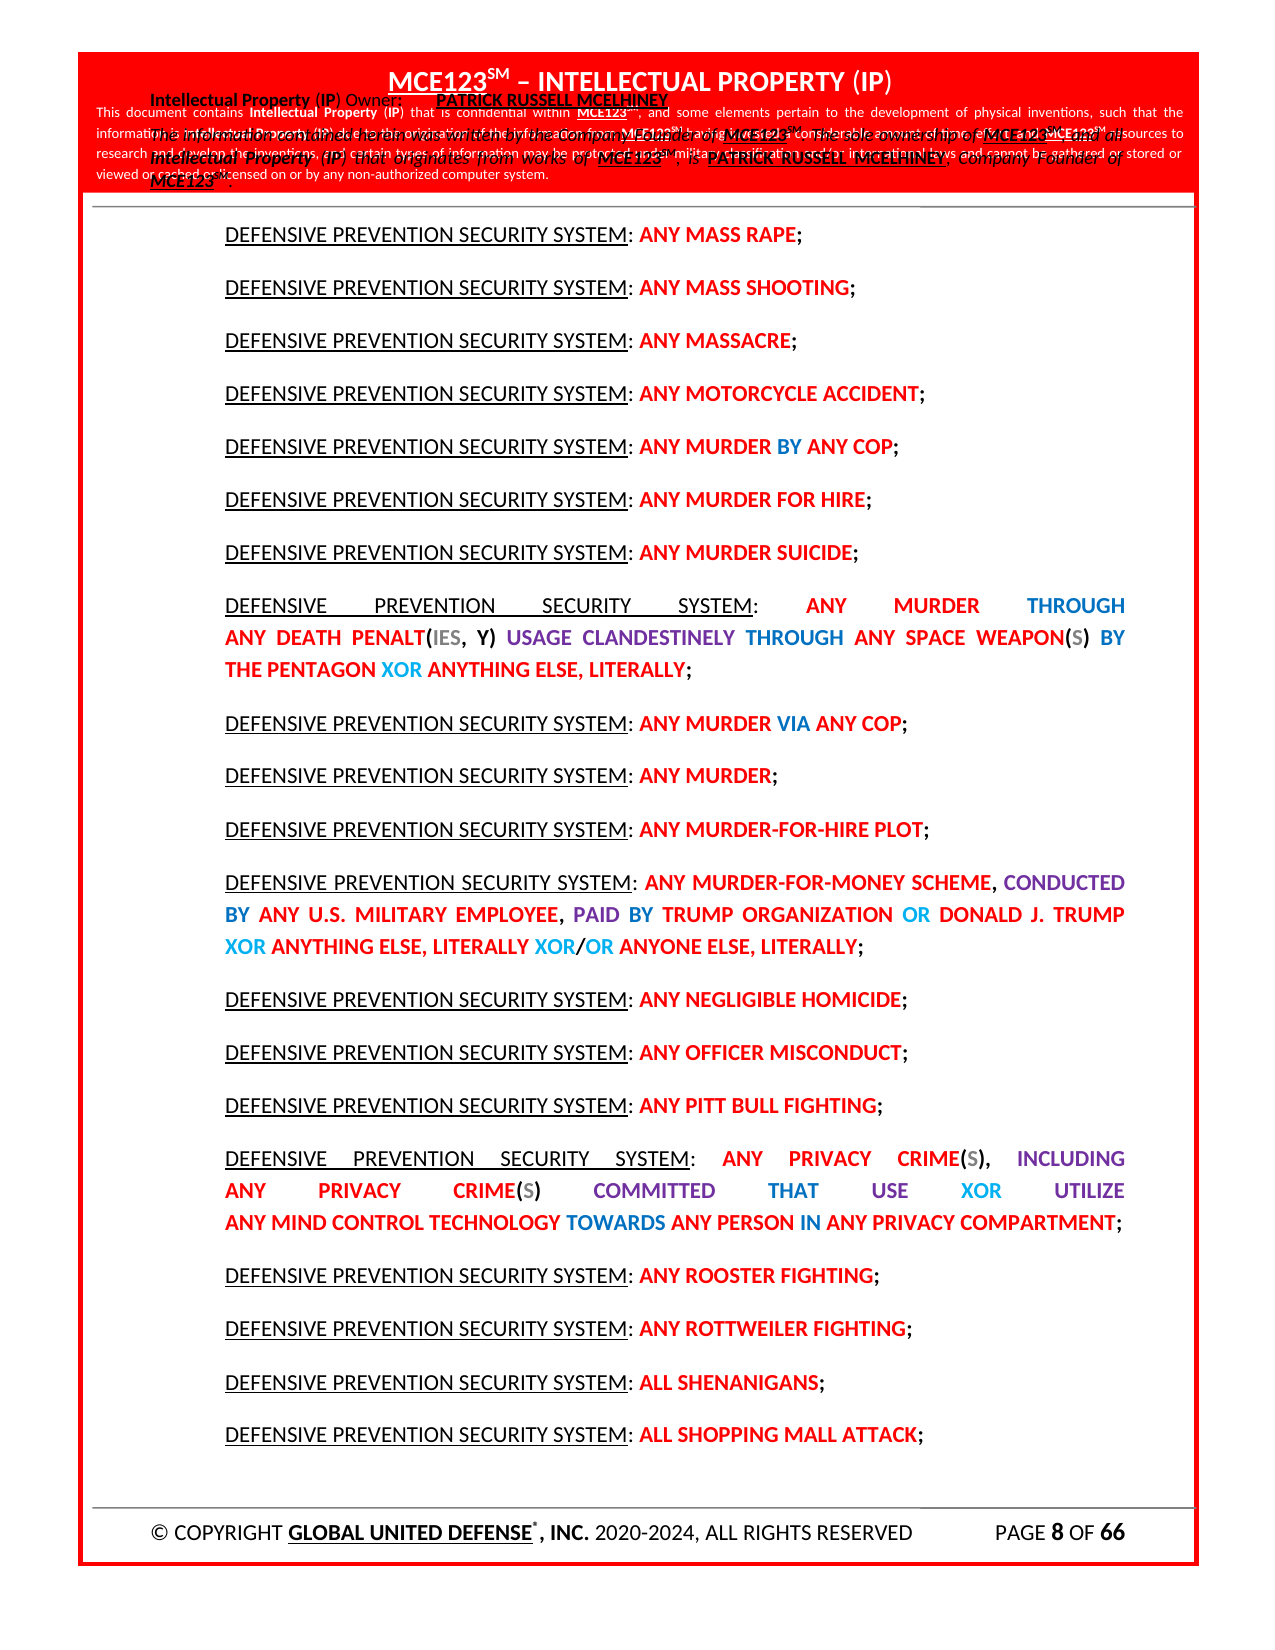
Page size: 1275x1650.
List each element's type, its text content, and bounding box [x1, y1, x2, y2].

text DEFENSIVE PREVENTION SECURITY SYSTEM: ANY ROTTWEILER FIGHTING; [225, 1314, 1125, 1343]
text DEFENSIVE PREVENTION SECURITY SYSTEM: ANY OFFICER MISCONDUCT; [225, 1038, 1125, 1066]
text DEFENSIVE PREVENTION SECURITY SYSTEM: ANY MASSACRE; [225, 326, 1125, 354]
text DEFENSIVE PREVENTION SECURITY SYSTEM: ANY MASS SHOOTING; [225, 273, 1125, 301]
text DEFENSIVE PREVENTION SECURITY SYSTEM: ANY MASS RAPE; [225, 220, 1125, 248]
text DEFENSIVE PREVENTION SECURITY SYSTEM: ANY MURDER VIA ANY COP; [225, 709, 1125, 737]
text DEFENSIVE PREVENTION SECURITY SYSTEM: ALL SHOPPING MALL ATTACK; [225, 1421, 1125, 1449]
text DEFENSIVE PREVENTION SECURITY SYSTEM: ANY MURDER SUICIDE; [225, 538, 1125, 566]
text DEFENSIVE PREVENTION SECURITY SYSTEM: ANY MURDER FOR HIRE; [225, 485, 1125, 513]
text DEFENSIVE PREVENTION SECURITY SYSTEM: ANY MURDER-FOR-HIRE PLOT; [225, 815, 1125, 843]
text DEFENSIVE PREVENTION SECURITY SYSTEM: ANY MURDER BY ANY COP; [225, 432, 1125, 460]
text DEFENSIVE PREVENTION SECURITY SYSTEM: ANY PITT BULL FIGHTING; [225, 1091, 1125, 1119]
text DEFENSIVE PREVENTION SECURITY SYSTEM: ANY MURDER; [225, 762, 1125, 790]
text DEFENSIVE PREVENTION SECURITY SYSTEM: ANY ROOSTER FIGHTING; [225, 1262, 1125, 1289]
text DEFENSIVE PREVENTION SECURITY SYSTEM: ANY PRIVACY CRIME(S), INCLUDING ANY PRIVACY CRIME(S) COMMITTED THAT USE XOR UTILIZE ANY MIND CONTROL TECHNOLOGY TOWARDS ANY PERSON IN ANY PRIVACY COMPARTMENT; [225, 1144, 1125, 1237]
text DEFENSIVE PREVENTION SECURITY SYSTEM: ANY MOTORCYCLE ACCIDENT; [225, 379, 1125, 407]
text DEFENSIVE PREVENTION SECURITY SYSTEM: ANY NEGLIGIBLE HOMICIDE; [225, 985, 1125, 1013]
text DEFENSIVE PREVENTION SECURITY SYSTEM: ALL SHENANIGANS; [225, 1368, 1125, 1396]
text DEFENSIVE PREVENTION SECURITY SYSTEM: ANY MURDER-FOR-MONEY SCHEME, CONDUCTED BY ANY U.S. MILITARY EMPLOYEE, PAID BY TRUMP ORGANIZATION OR DONALD J. TRUMP XOR ANYTHING ELSE, LITERALLY XOR/OR ANYONE ELSE, LITERALLY; [225, 868, 1125, 960]
text DEFENSIVE PREVENTION SECURITY SYSTEM: ANY MURDER THROUGH ANY DEATH PENALT(IES, Y) USAGE CLANDESTINELY THROUGH ANY SPACE WEAPON(S) BY THE PENTAGON XOR ANYTHING ELSE, LITERALLY; [225, 591, 1125, 684]
